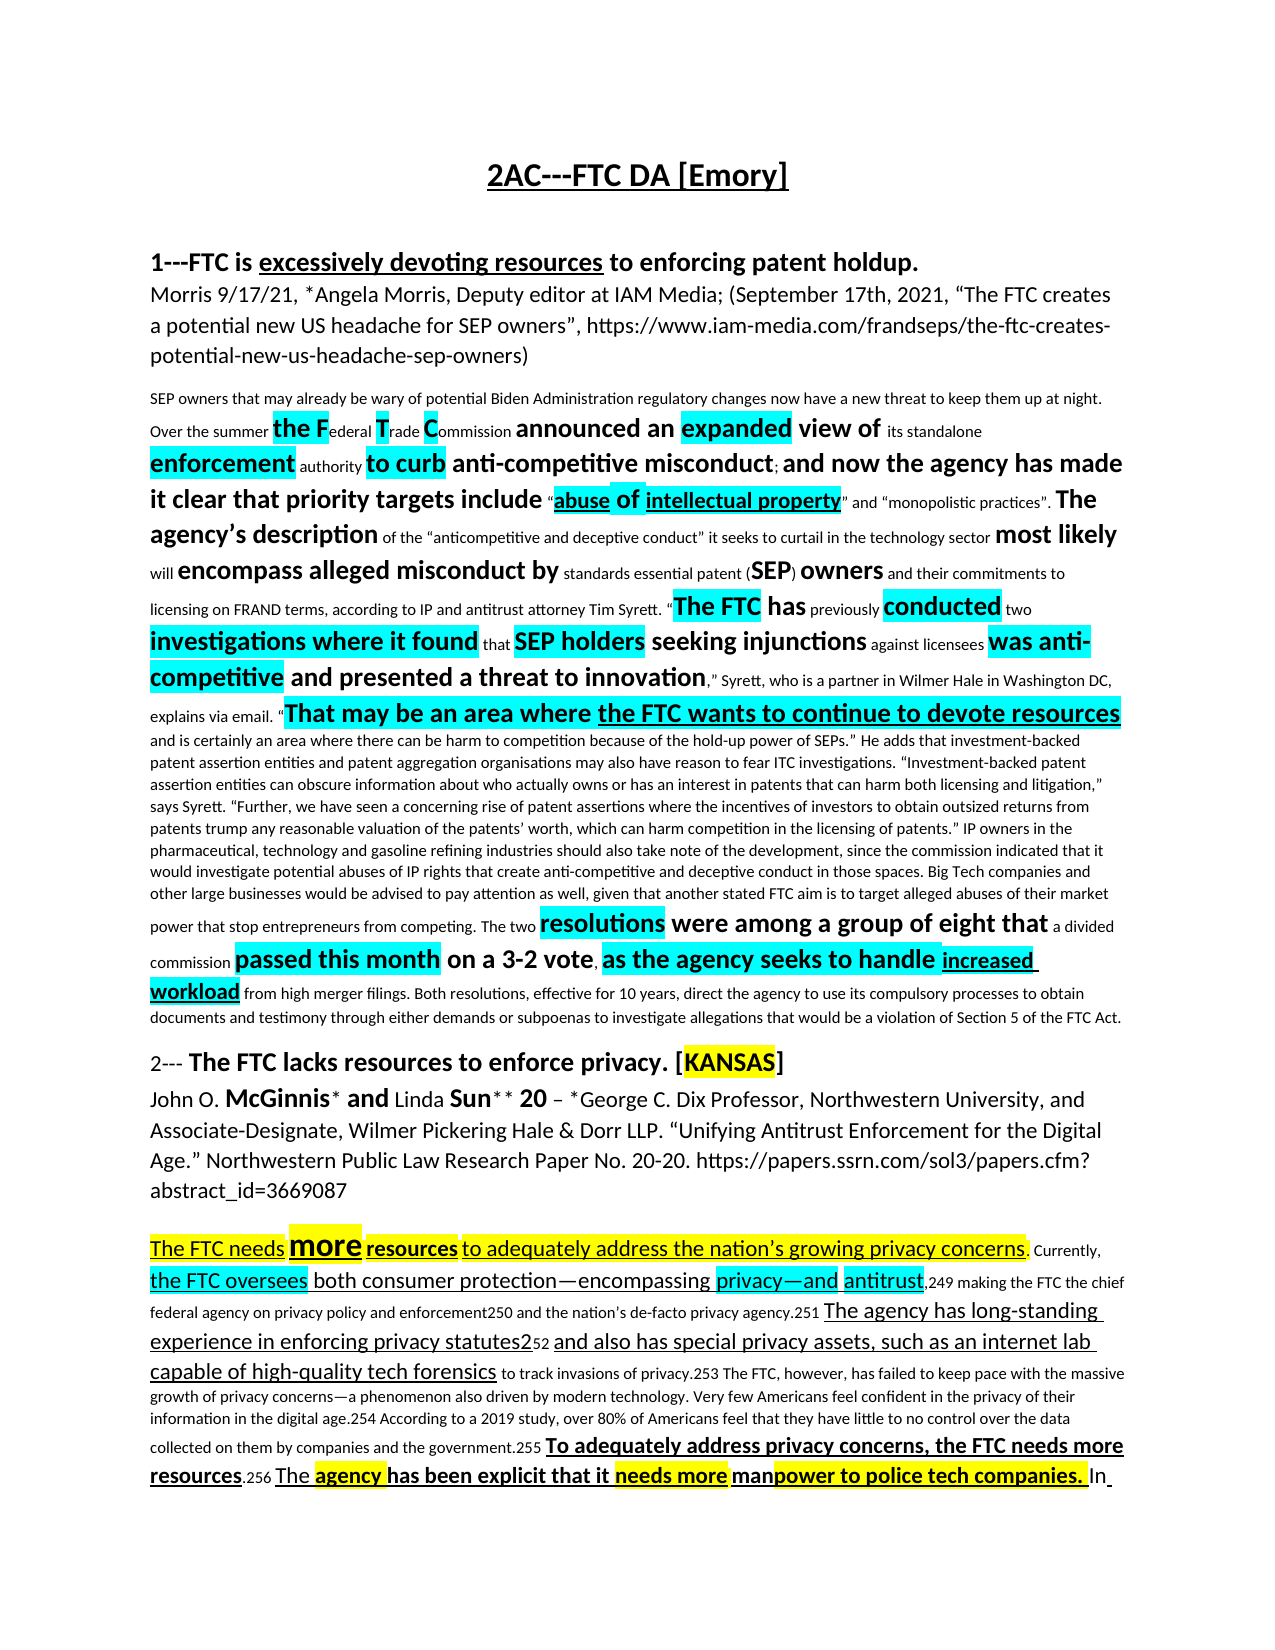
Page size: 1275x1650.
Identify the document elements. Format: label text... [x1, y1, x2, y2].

text SEP owners that may already be wary of potential Biden Administration regulatory changes now have a new threat to keep them up at night. Over the summer the Federal Trade Commission announced an expanded view of its standalone enforcement authority to curb anti-competitive misconduct; and now the agency has made it clear that priority targets include “abuse of intellectual property” and “monopolistic practices”. The agency’s description of the “anticompetitive and deceptive conduct” it seeks to curtail in the technology sector most likely will encompass alleged misconduct by standards essential patent (SEP) owners and their commitments to licensing on FRAND terms, according to IP and antitrust attorney Tim Syrett. “The FTC has previously conducted two investigations where it found that SEP holders seeking injunctions against licensees was anti-competitive and presented a threat to innovation,” Syrett, who is a partner in Wilmer Hale in Washington DC, explains via email. “That may be an area where the FTC wants to continue to devote resources and is certainly an area where there can be harm to competition because of the hold-up power of SEPs.” He adds that investment-backed patent assertion entities and patent aggregation organisations may also have reason to fear ITC investigations. “Investment-backed patent assertion entities can obscure information about who actually owns or has an interest in patents that can harm both licensing and litigation,” says Syrett. “Further, we have seen a concerning rise of patent assertions where the incentives of investors to obtain outsized returns from patents trump any reasonable valuation of the patents’ worth, which can harm competition in the licensing of patents.” IP owners in the pharmaceutical, technology and gasoline refining industries should also take note of the development, since the commission indicated that it would investigate potential abuses of IP rights that create anti-competitive and deceptive conduct in those spaces. Big Tech companies and other large businesses would be advised to pay attention as well, given that another stated FTC aim is to target alleged abuses of their market power that stop entrepreneurs from competing. The two resolutions were among a group of eight that a divided commission passed this month on a 3-2 vote, as the agency seeks to handle increased workload from high merger filings. Both resolutions, effective for 10 years, direct the agency to use its compulsory processes to obtain documents and testimony through either demands or subpoenas to investigate allegations that would be a violation of Section 5 of the FTC Act. [150, 388, 1125, 1027]
text 2--- The FTC lacks resources to enforce privacy. [KANSAS] [150, 1045, 684, 1078]
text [150, 1223, 1125, 1489]
text John O. McGinnis* and Linda Sun** 20 – *George C. Dix Professor, Northwestern University, and Associate-Designate, Wilmer Pickering Hale & Dorr LLP. “Unifying Antitrust Enforcement for the Digital Age.” Northwestern Public Law Research Paper No. 20-20. https://papers.ssrn.com/sol3/papers.cfm?abstract_id=3669087 [150, 1081, 1125, 1205]
text Morris 9/17/21, *Angela Morris, Deputy editor at IAM Media; (September 17th, 2021, “The FTC creates a potential new US headache for SEP owners”, https://www.iam-media.com/frandseps/the-ftc-creates-potential-new-us-headache-sep-owners) [150, 281, 1125, 369]
subtitle 2AC---FTC DA [Emory] [150, 154, 1125, 195]
text 2--- The FTC lacks resources to enforce privacy. [KANSAS] [775, 1045, 1125, 1078]
subtitle 1---FTC is excessively devoting resources to enforcing patent holdup. [150, 245, 1125, 278]
